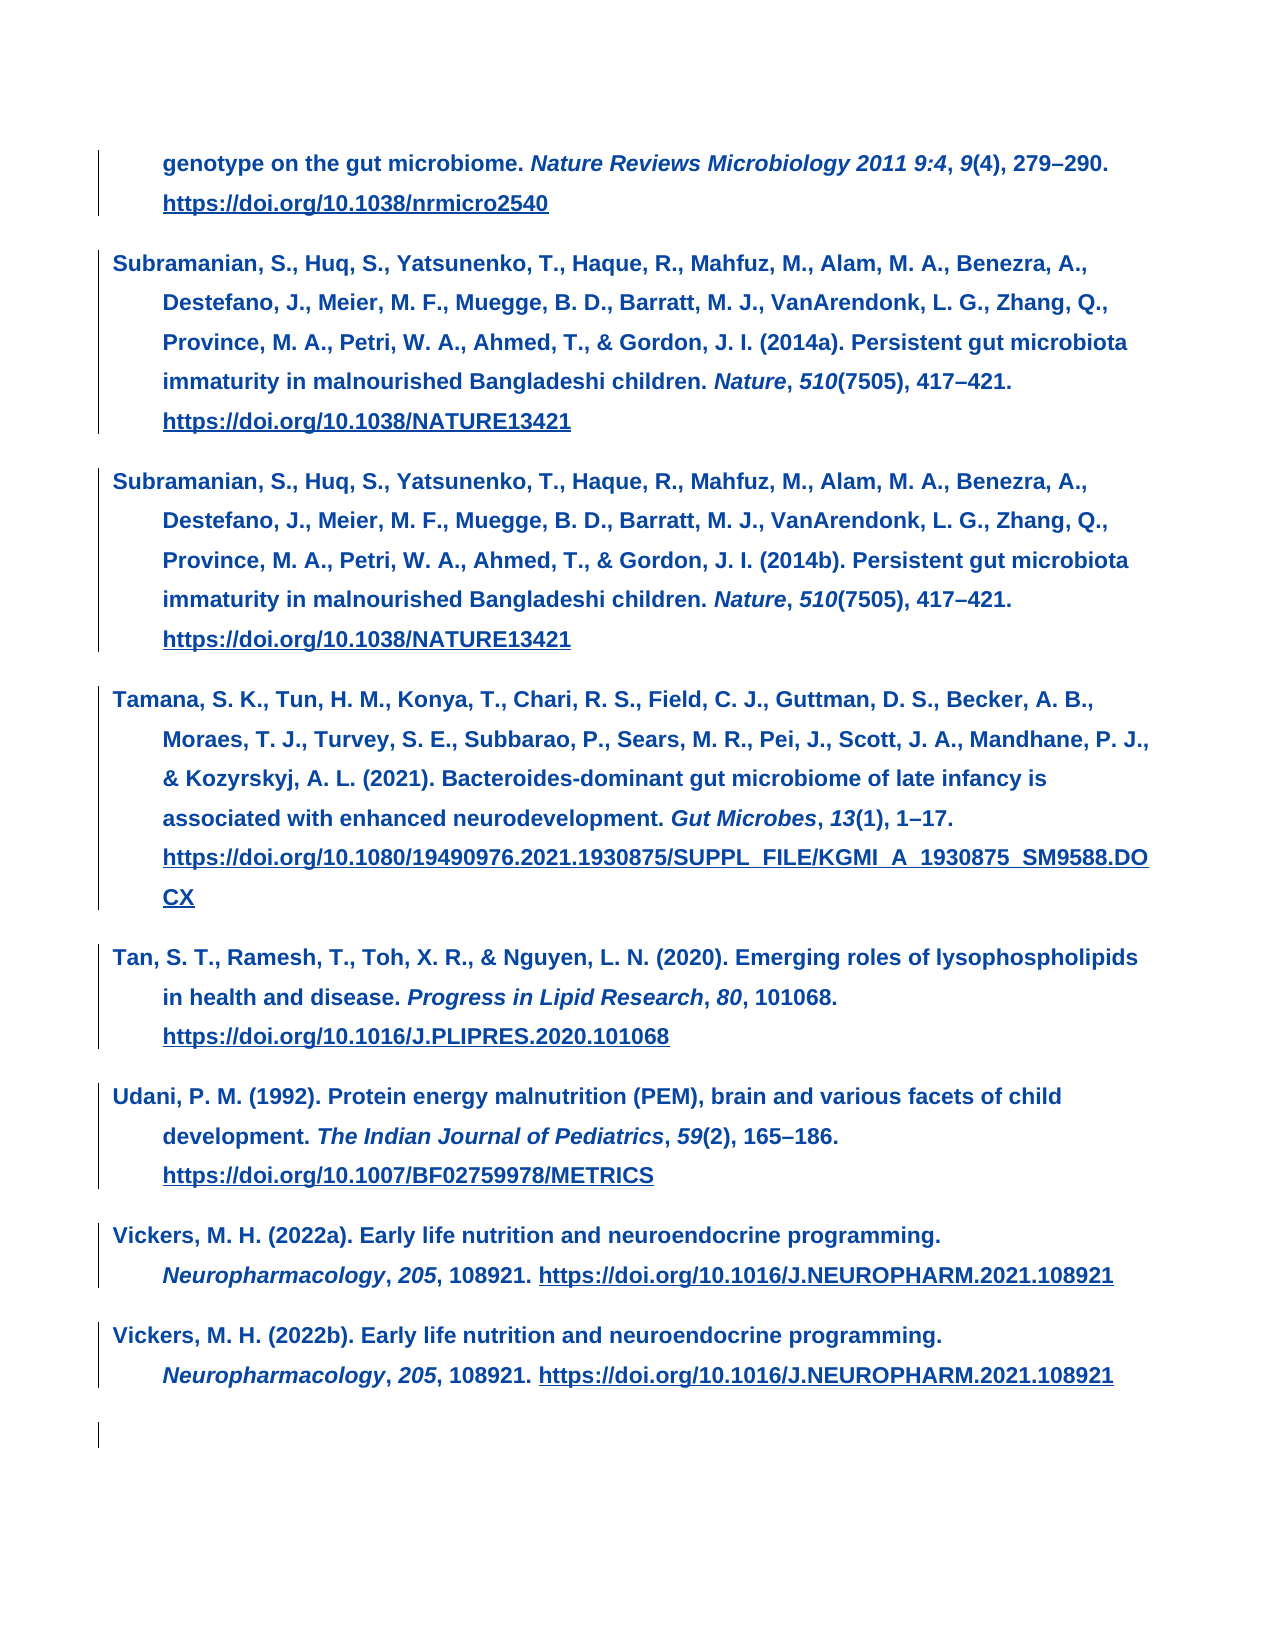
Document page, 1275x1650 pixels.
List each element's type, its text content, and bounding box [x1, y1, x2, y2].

text Udani, P. M. (1992). Protein energy malnutrition (PEM), brain and various facets of child development. The Indian Journal of Pediatrics, 59(2), 165–186. https://doi.org/10.1007/BF02759978/METRICS [112, 1083, 1164, 1188]
text Subramanian, S., Huq, S., Yatsunenko, T., Haque, R., Mahfuz, M., Alam, M. A., Benezra, A., Destefano, J., Meier, M. F., Muegge, B. D., Barratt, M. J., VanArendonk, L. G., Zhang, Q., Province, M. A., Petri, W. A., Ahmed, T., & Gordon, J. I. (2014a). Persistent gut microbiota immaturity in malnourished Bangladeshi children. Nature, 510(7505), 417–421. https://doi.org/10.1038/NATURE13421 [112, 250, 1164, 434]
text Tamana, S. K., Tun, H. M., Konya, T., Chari, R. S., Field, C. J., Guttman, D. S., Becker, A. B., Moraes, T. J., Turvey, S. E., Subbarao, P., Sears, M. R., Pei, J., Scott, J. A., Mandhane, P. J., & Kozyrskyj, A. L. (2021). Bacteroides-dominant gut microbiome of late infancy is associated with enhanced neurodevelopment. Gut Microbes, 13(1), 1–17. https://doi.org/10.1080/19490976.2021.1930875/SUPPL_FILE/KGMI_A_1930875_SM9588.DOCX [112, 686, 1164, 910]
text Tan, S. T., Ramesh, T., Toh, X. R., & Nguyen, L. N. (2020). Emerging roles of lysophospholipids in health and disease. Progress in Lipid Research, 80, 101068. https://doi.org/10.1016/J.PLIPRES.2020.101068 [112, 944, 1164, 1049]
text Vickers, M. H. (2022b). Early life nutrition and neuroendocrine programming. Neuropharmacology, 205, 108921. https://doi.org/10.1016/J.NEUROPHARM.2021.108921 [112, 1322, 1164, 1388]
text Subramanian, S., Huq, S., Yatsunenko, T., Haque, R., Mahfuz, M., Alam, M. A., Benezra, A., Destefano, J., Meier, M. F., Muegge, B. D., Barratt, M. J., VanArendonk, L. G., Zhang, Q., Province, M. A., Petri, W. A., Ahmed, T., & Gordon, J. I. (2014b). Persistent gut microbiota immaturity in malnourished Bangladeshi children. Nature, 510(7505), 417–421. https://doi.org/10.1038/NATURE13421 [112, 468, 1164, 652]
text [112, 150, 1164, 216]
text Vickers, M. H. (2022a). Early life nutrition and neuroendocrine programming. Neuropharmacology, 205, 108921. https://doi.org/10.1016/J.NEUROPHARM.2021.108921 [112, 1222, 1164, 1288]
